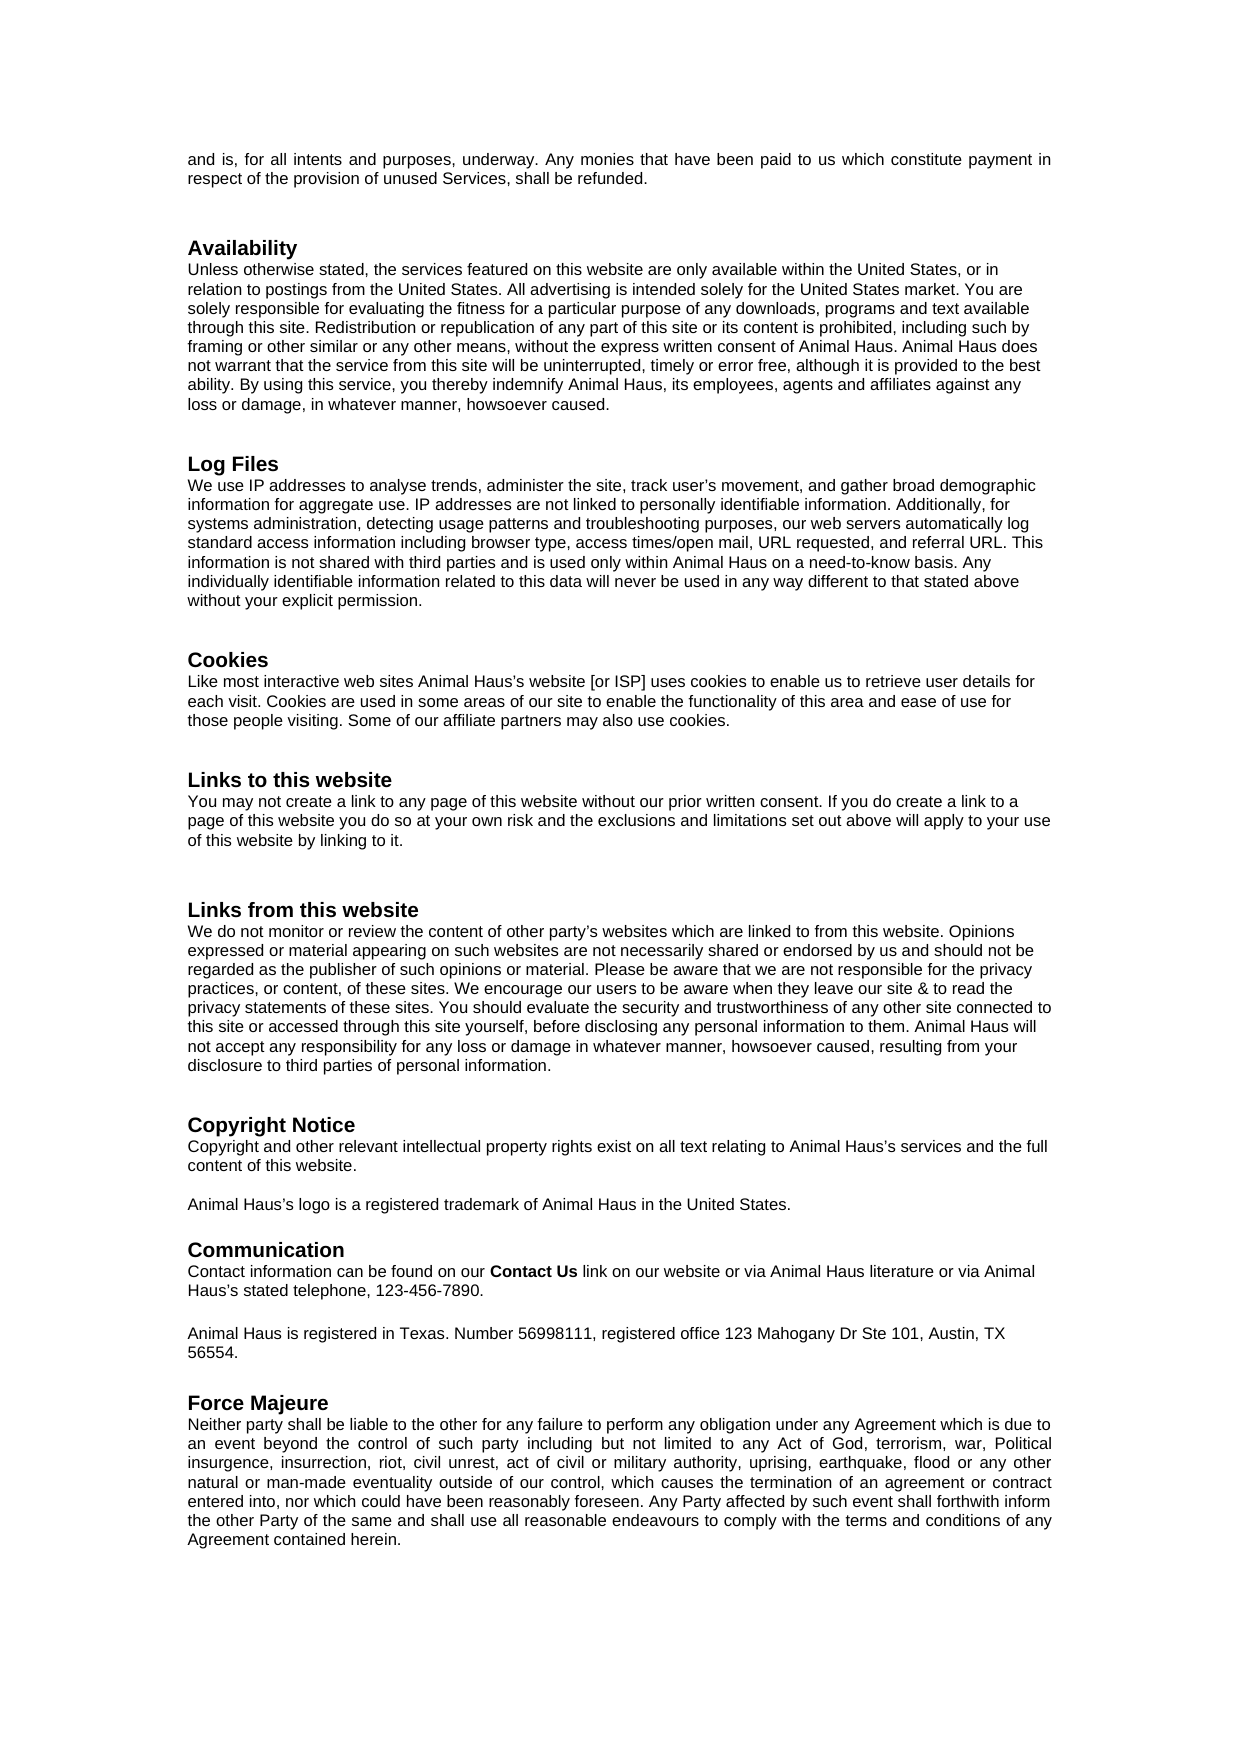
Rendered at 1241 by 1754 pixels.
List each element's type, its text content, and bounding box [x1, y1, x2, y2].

text Neither party shall be liable to the other for any failure to perform any obligation under any Agreement which is due to an event beyond the control of such party including but not limited to any Act of God, terrorism, war, Political insurgence, insurrection, riot, civil unrest, act of civil or military authority, uprising, earthquake, flood or any other natural or man-made eventuality outside of our control, which causes the termination of an agreement or contract entered into, nor which could have been reasonably foreseen. Any Party affected by such event shall forthwith inform the other Party of the same and shall use all reasonable endeavours to comply with the terms and conditions of any Agreement contained herein. [187, 1415, 1053, 1549]
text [187, 150, 1053, 188]
text Animal Haus is registered in Texas. Number 56998111, registered office 123 Mahogany Dr Ste 101, Austin, TX 56554. [187, 1324, 1053, 1362]
subtitle Force Majeure [187, 1391, 1053, 1415]
text Log Files We use IP addresses to analyse trends, administer the site, track user’s movement, and gather broad demographic information for aggregate use. IP addresses are not linked to personally identifiable information. Additionally, for systems administration, detecting usage patterns and troubleshooting purposes, our web servers automatically log standard access information including browser type, access times/open mail, URL requested, and referral URL. This information is not shared with third parties and is used only within Animal Haus on a need-to-know basis. Any individually identifiable information related to this data will never be used in any way different to that stated above without your explicit permission. [187, 452, 1053, 610]
text Communication Contact information can be found on our Contact Us link on our website or via Animal Haus literature or via Animal Haus’s stated telephone, 123-456-7890. [187, 1238, 1053, 1300]
text Cookies Like most interactive web sites Animal Haus’s website [or ISP] uses cookies to enable us to retrieve user details for each visit. Cookies are used in some areas of our site to enable the functionality of this area and ease of use for those people visiting. Some of our affiliate partners may also use cookies. [187, 648, 1053, 730]
text Links from this website We do not monitor or review the content of other party’s websites which are linked to from this website. Opinions expressed or material appearing on such websites are not necessarily shared or endorsed by us and should not be regarded as the publisher of such opinions or material. Please be aware that we are not responsible for the privacy practices, or content, of these sites. We encourage our users to be aware when they leave our site & to read the privacy statements of these sites. You should evaluate the security and trustworthiness of any other site connected to this site or accessed through this site yourself, before disclosing any personal information to them. Animal Haus will not accept any responsibility for any loss or damage in whatever manner, howsoever caused, resulting from your disclosure to third parties of personal information. [187, 897, 1053, 1075]
text Links to this website You may not create a link to any page of this website without our prior written consent. If you do create a link to a page of this website you do so at your own risk and the exclusions and limitations set out above will apply to your use of this website by linking to it. [187, 768, 1053, 849]
text Animal Haus’s logo is a registered trademark of Animal Haus in the United States. [187, 1194, 1053, 1214]
text Copyright Notice Copyright and other relevant intellectual property rights exist on all text relating to Animal Haus’s services and the full content of this website. [187, 1113, 1053, 1175]
text Availability Unless otherwise stated, the services featured on this website are only available within the United States, or in relation to postings from the United States. All advertising is intended solely for the United States market. You are solely responsible for evaluating the fitness for a particular purpose of any downloads, programs and text available through this site. Redistribution or republication of any part of this site or its content is prohibited, including such by framing or other similar or any other means, without the express written consent of Animal Haus. Animal Haus does not warrant that the service from this site will be uninterrupted, timely or error free, although it is provided to the best ability. By using this service, you thereby indemnify Animal Haus, its employees, agents and affiliates against any loss or damage, in whatever manner, howsoever caused. [187, 236, 1053, 413]
